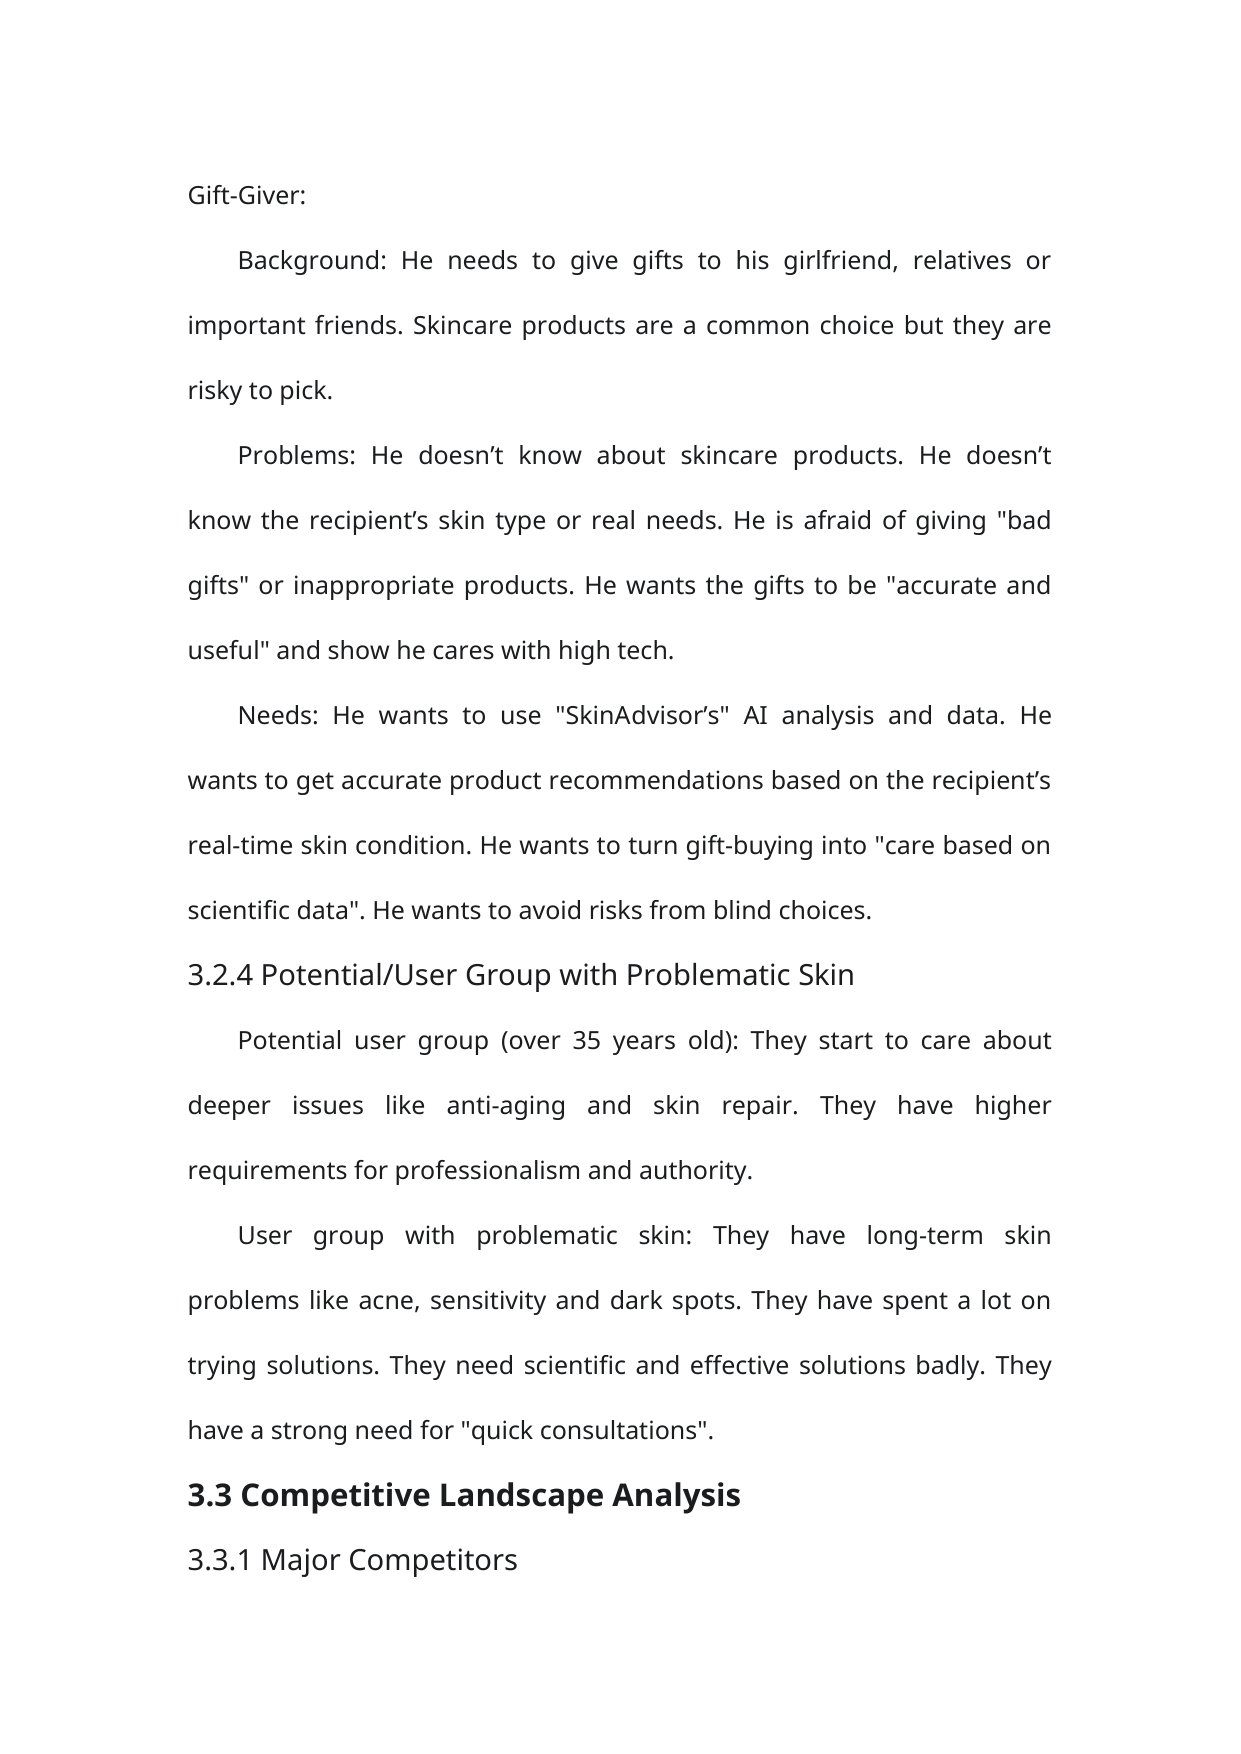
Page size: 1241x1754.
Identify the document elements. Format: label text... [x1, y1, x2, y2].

list 3.2.4 Potential/User Group with Problematic Skin [187, 942, 1053, 1007]
list Problems: He doesn’t know about skincare products. He doesn’t know the recipient’s skin type or real needs. He is afraid of giving "bad gifts" or inappropriate products. He wants the gifts to be "accurate and useful" and show he cares with high tech. [187, 422, 1053, 682]
list Needs: He wants to use "SkinAdvisor’s" AI analysis and data. He wants to get accurate product recommendations based on the recipient’s real-time skin condition. He wants to turn gift-buying into "care based on scientific data". He wants to avoid risks from blind choices. [187, 682, 1053, 942]
list User group with problematic skin: They have long-term skin problems like acne, sensitivity and dark spots. They have spent a lot on trying solutions. They need scientific and effective solutions badly. They have a strong need for "quick consultations". [187, 1202, 1053, 1462]
list 3.3 Competitive Landscape Analysis [187, 1462, 1053, 1527]
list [187, 162, 1053, 227]
list Background: He needs to give gifts to his girlfriend, relatives or important friends. Skincare products are a common choice but they are risky to pick. [187, 227, 1053, 422]
list 3.3.1 Major Competitors [187, 1527, 1053, 1592]
list Potential user group (over 35 years old): They start to care about deeper issues like anti-aging and skin repair. They have higher requirements for professionalism and authority. [187, 1007, 1053, 1202]
